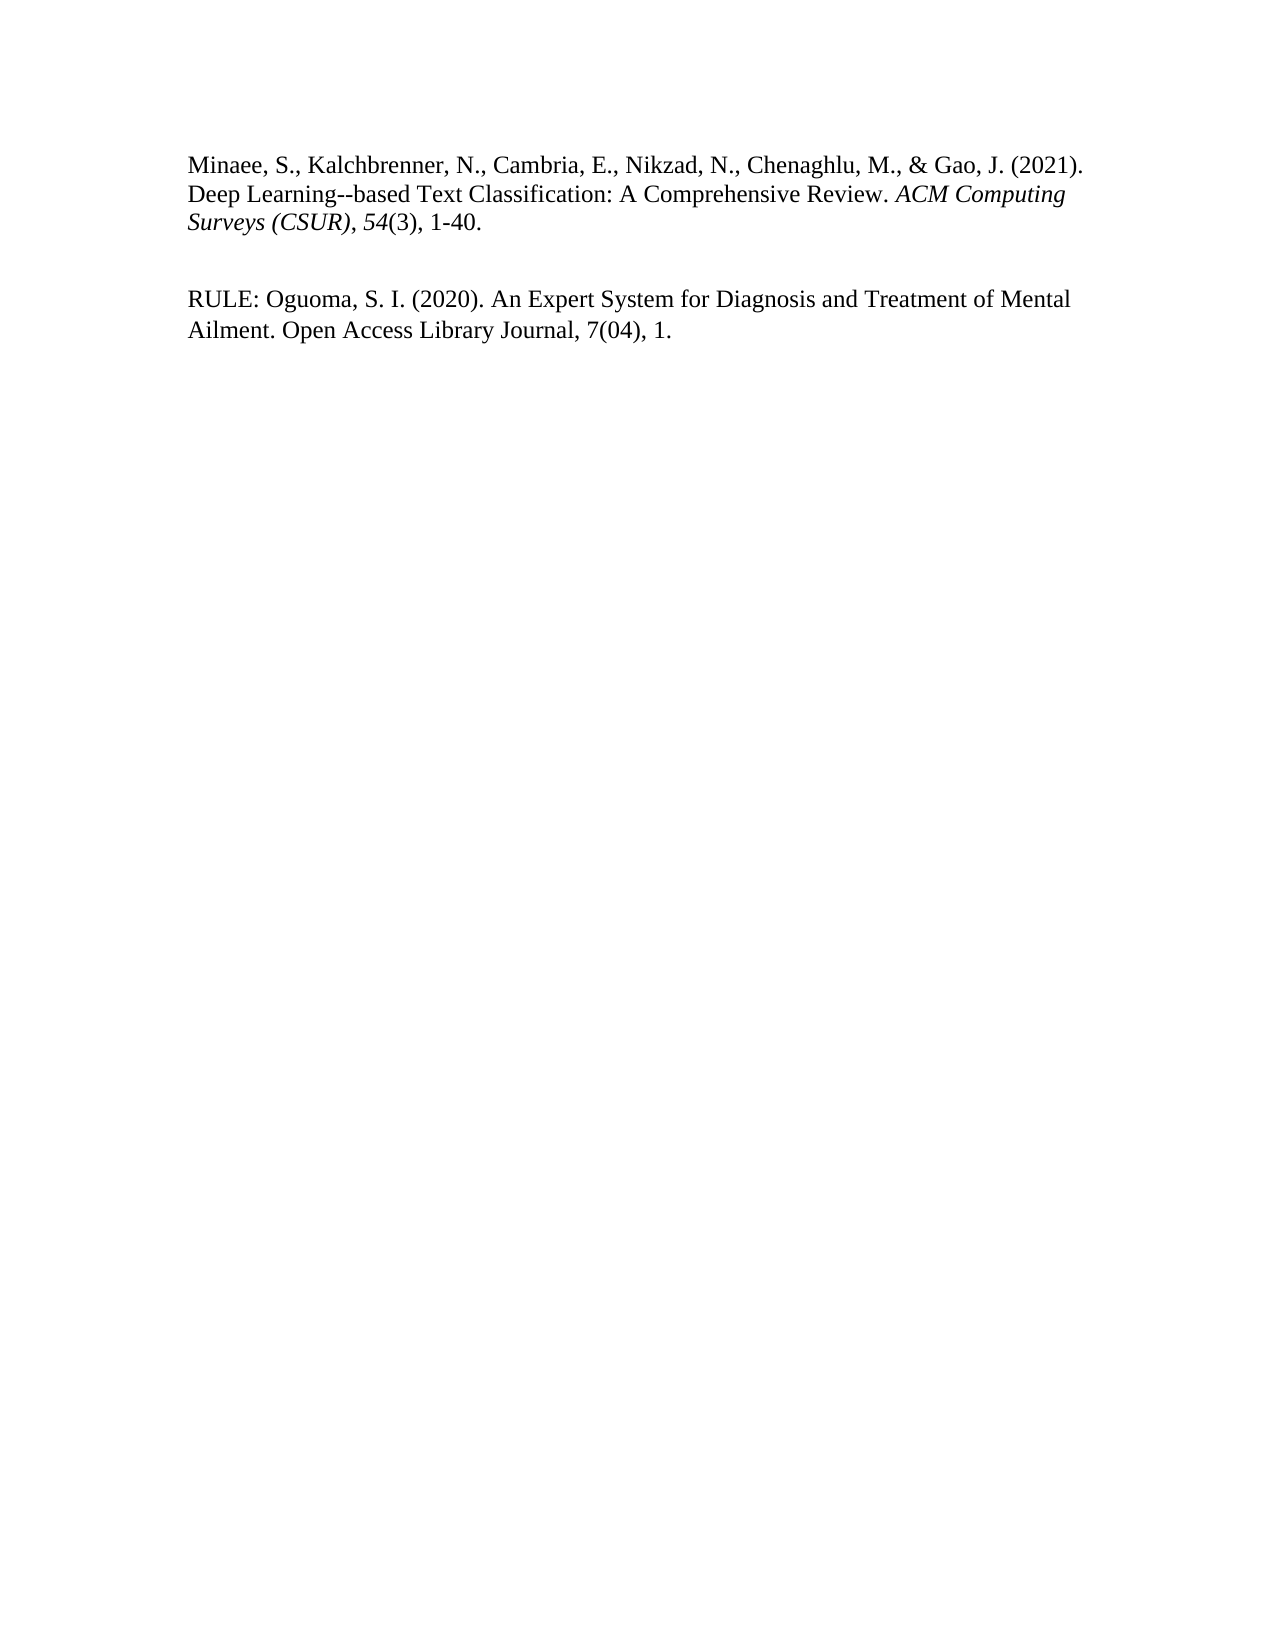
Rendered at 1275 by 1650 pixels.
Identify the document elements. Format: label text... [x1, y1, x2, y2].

text RULE: Oguoma, S. I. (2020). An Expert System for Diagnosis and Treatment of Mental Ailment. Open Access Library Journal, 7(04), 1. [187, 284, 1087, 344]
text Minaee, S., Kalchbrenner, N., Cambria, E., Nikzad, N., Chenaghlu, M., & Gao, J. (2021). Deep Learning--based Text Classification: A Comprehensive Review. ACM Computing Surveys (CSUR), 54(3), 1-40. [187, 150, 1087, 236]
